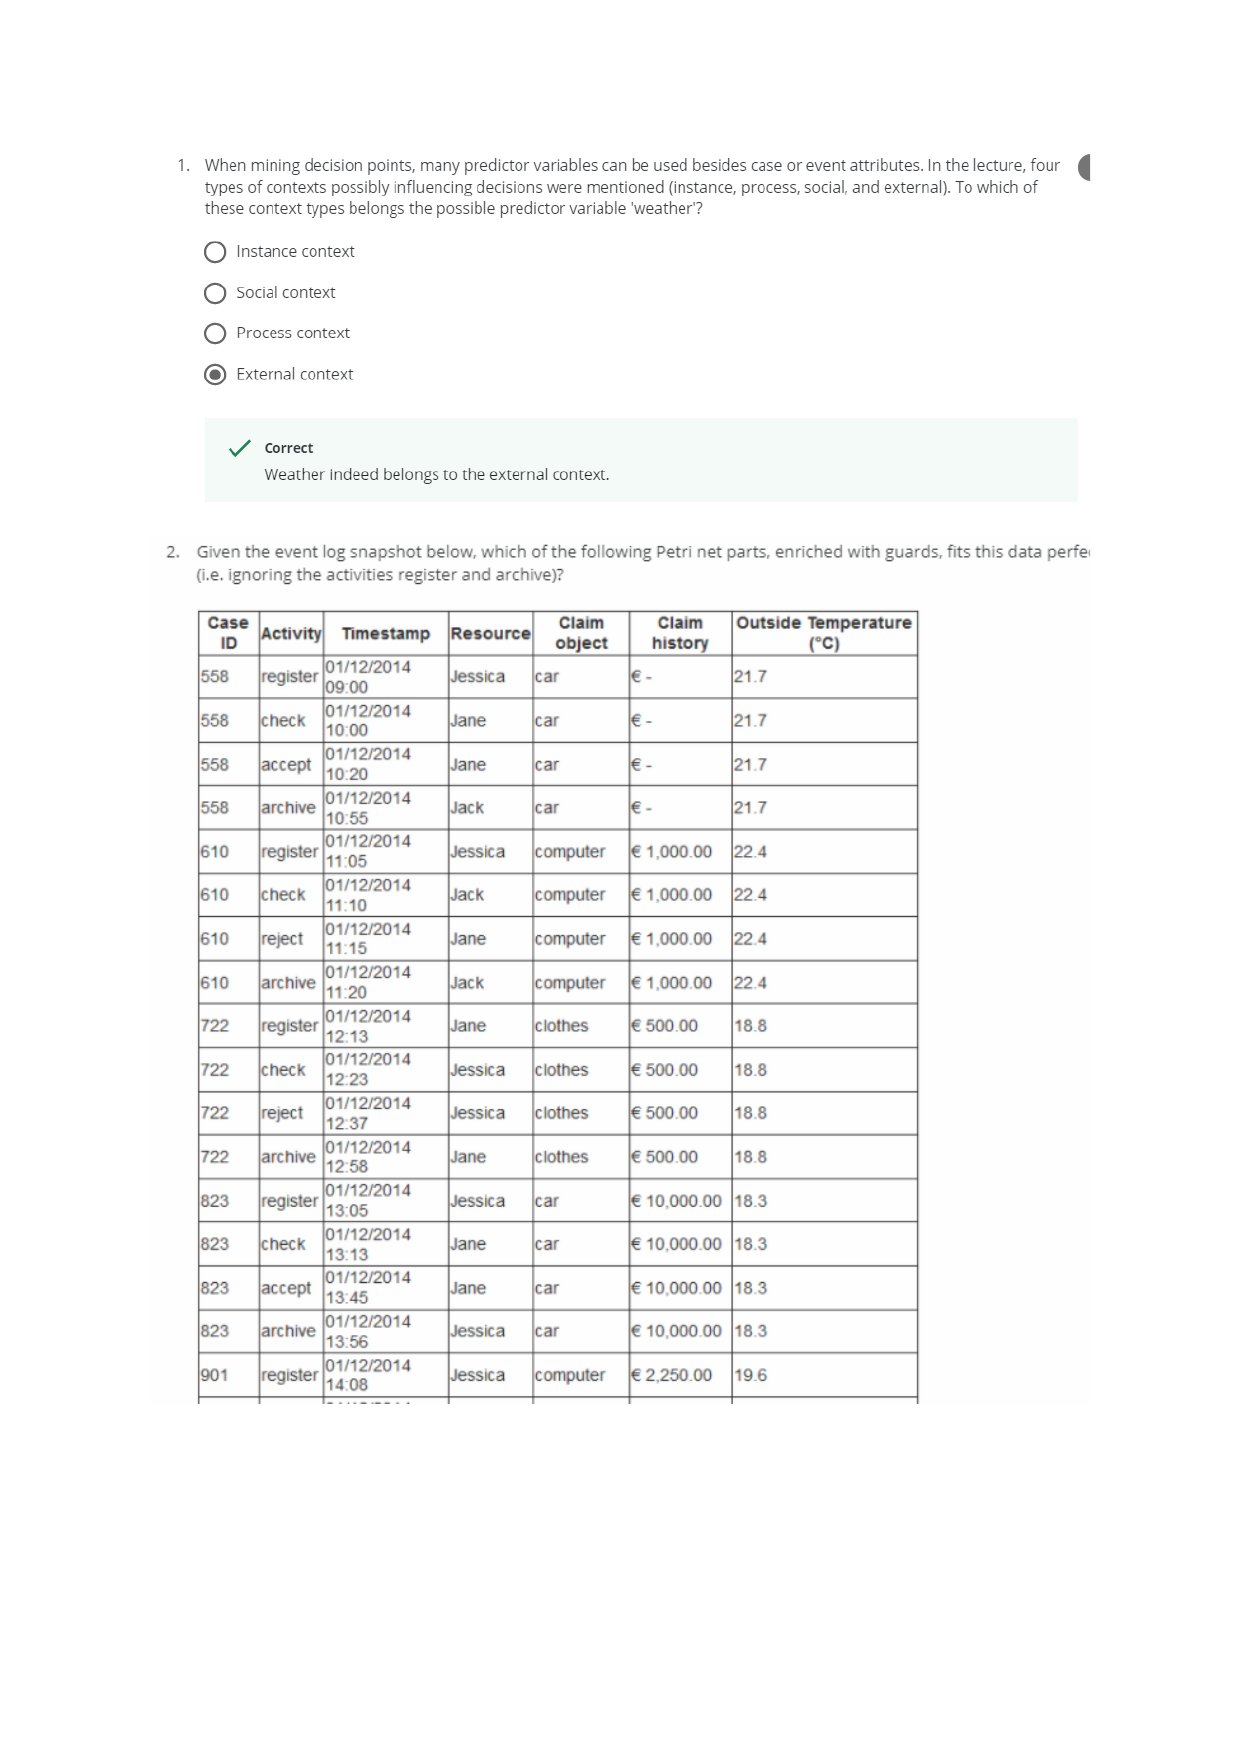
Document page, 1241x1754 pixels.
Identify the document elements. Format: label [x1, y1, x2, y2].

picture [150, 536, 1091, 1404]
picture [150, 150, 1091, 518]
